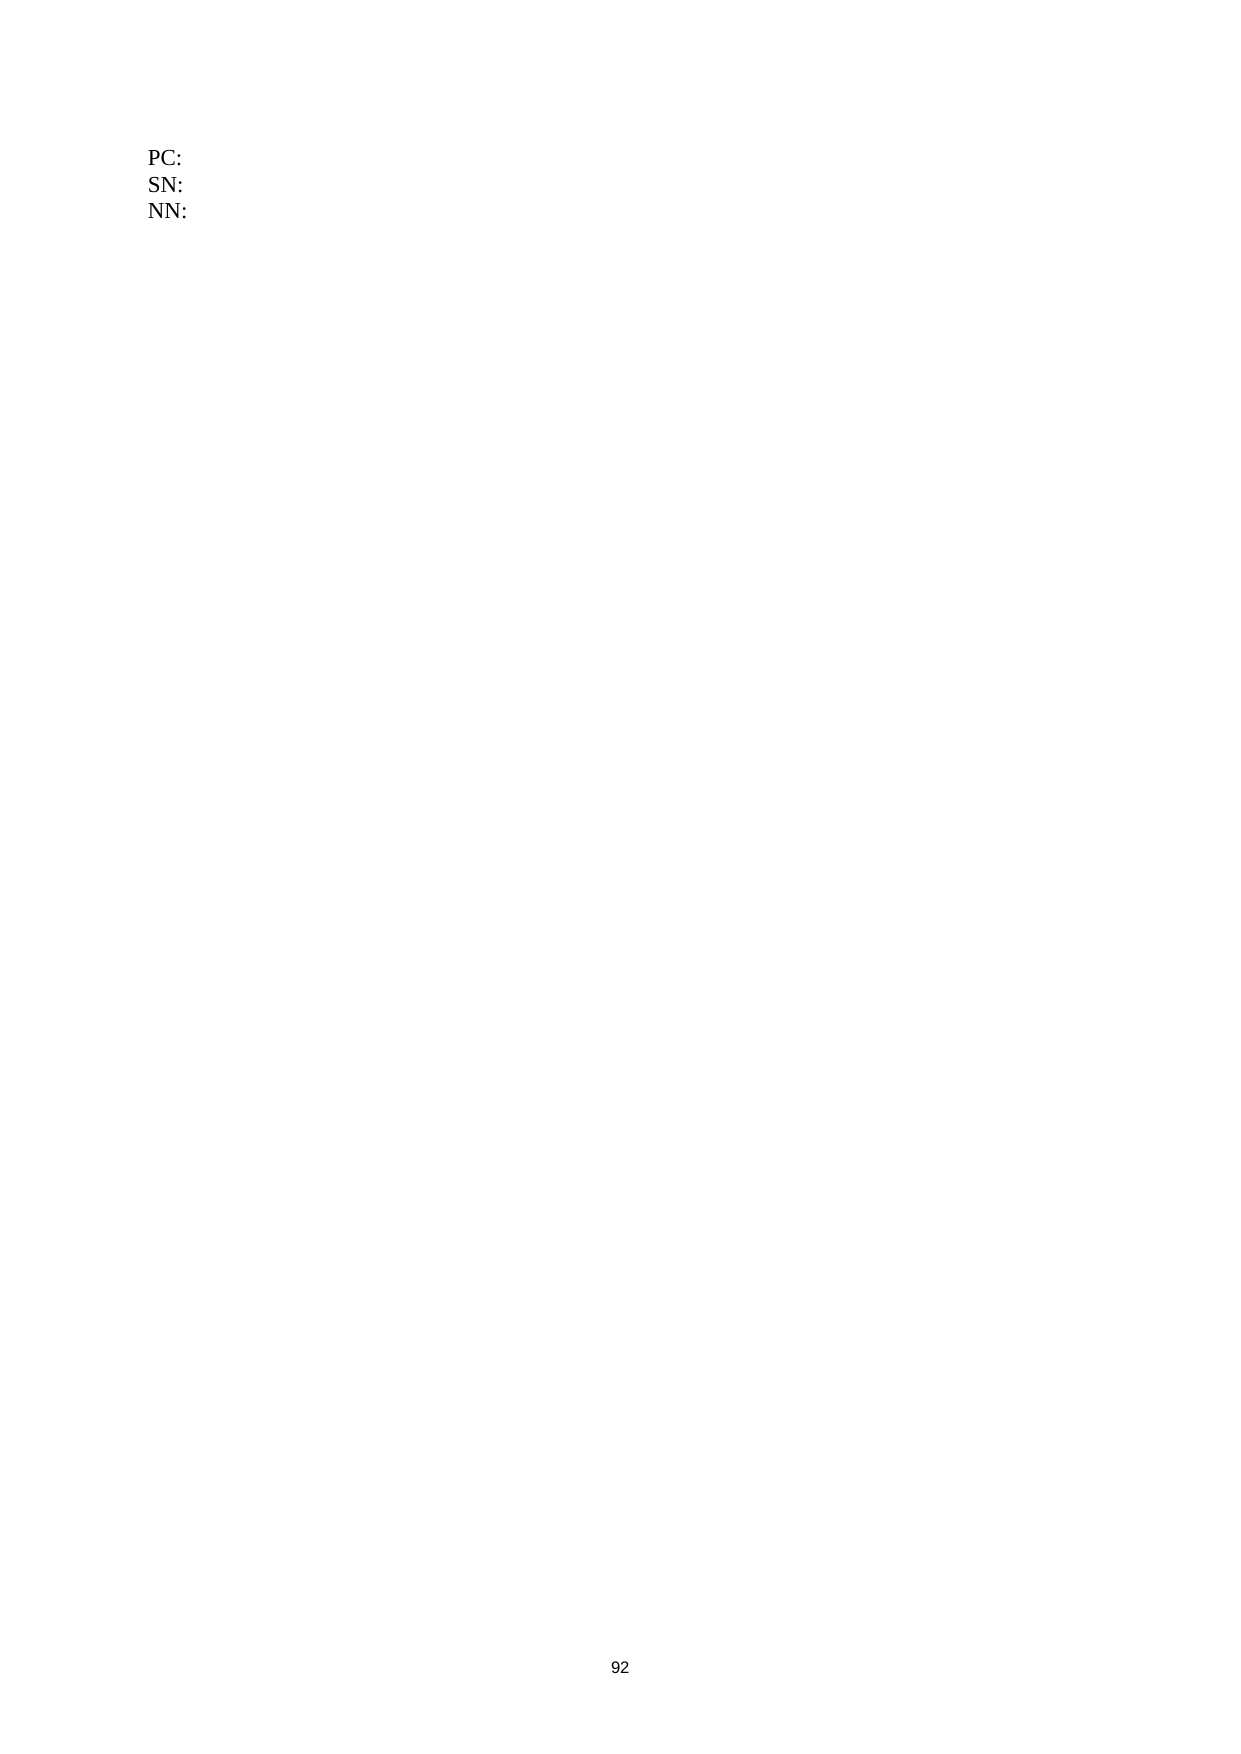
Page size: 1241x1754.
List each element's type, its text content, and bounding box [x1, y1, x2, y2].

title SN: [148, 171, 1093, 197]
text NN: [148, 197, 1093, 223]
title PC: [148, 144, 1093, 171]
